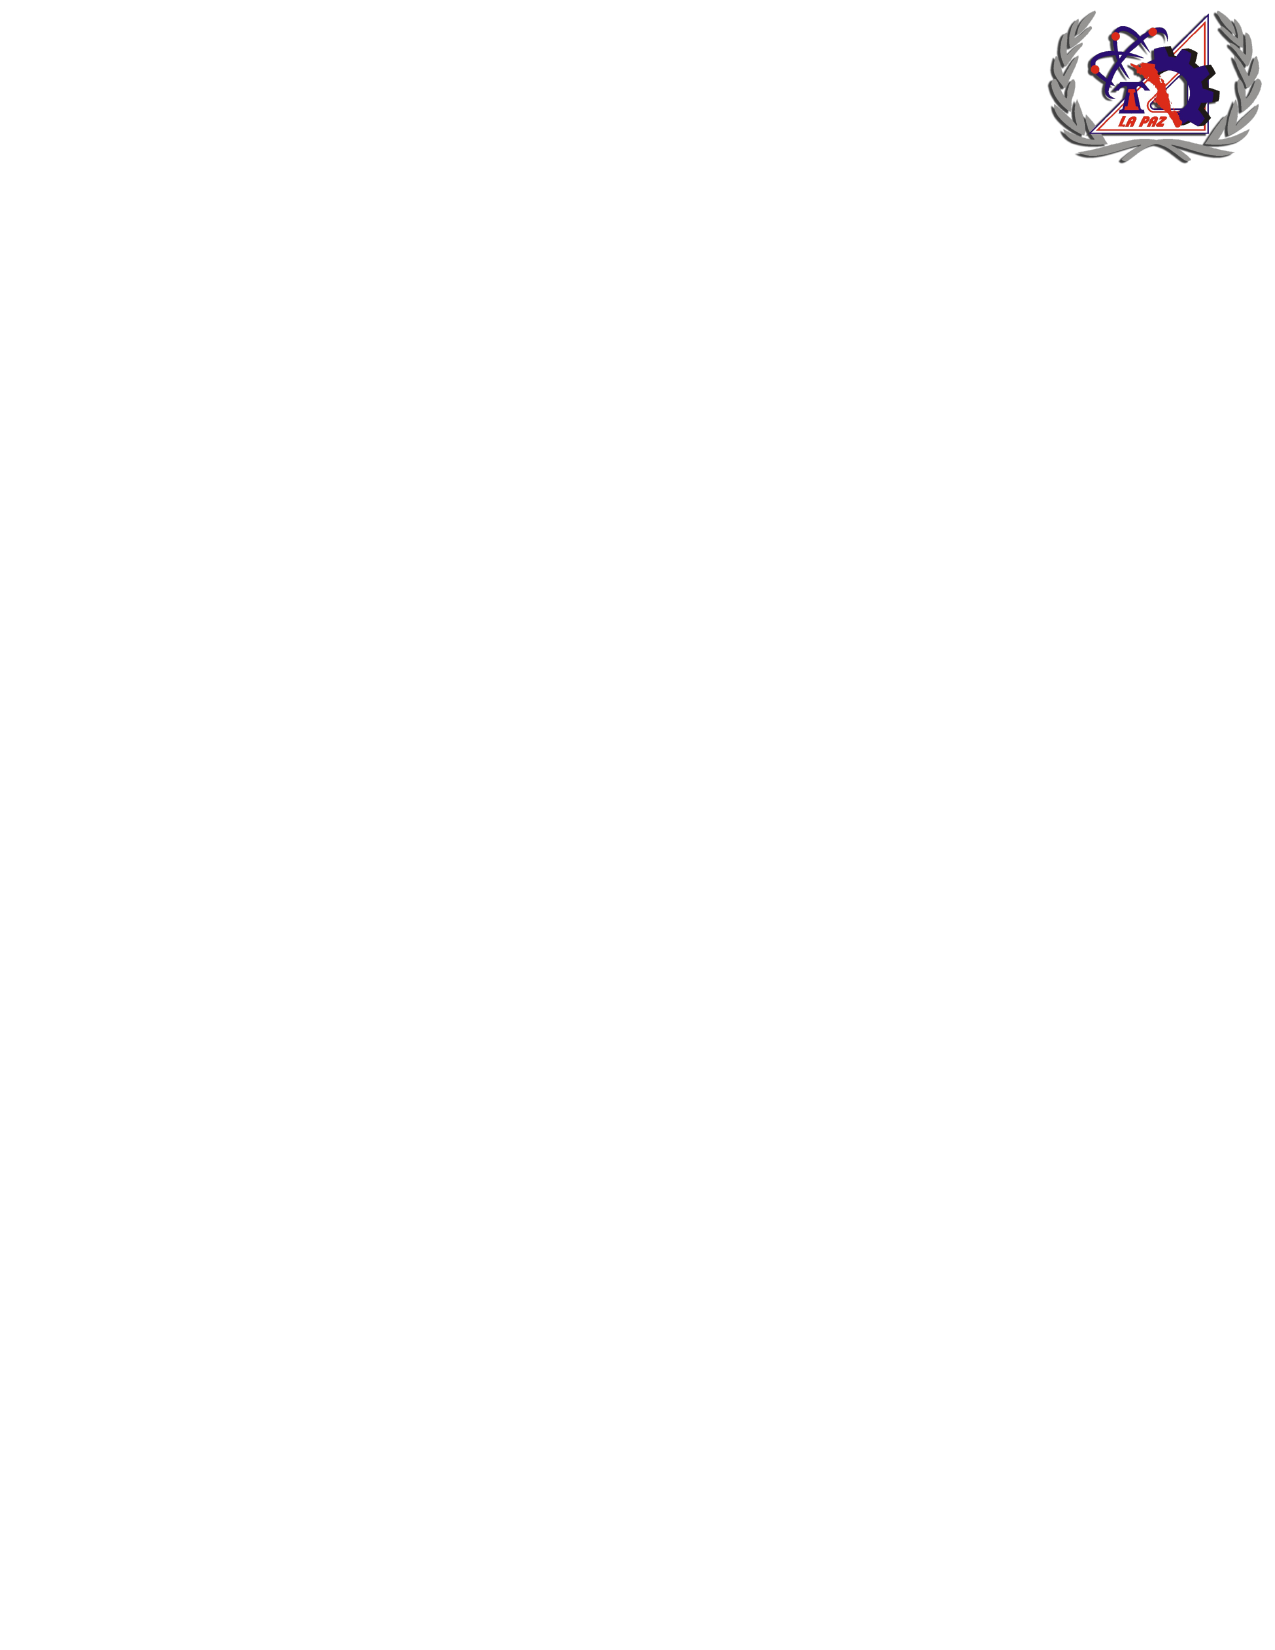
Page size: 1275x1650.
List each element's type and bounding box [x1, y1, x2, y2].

picture [1043, 6, 1263, 169]
